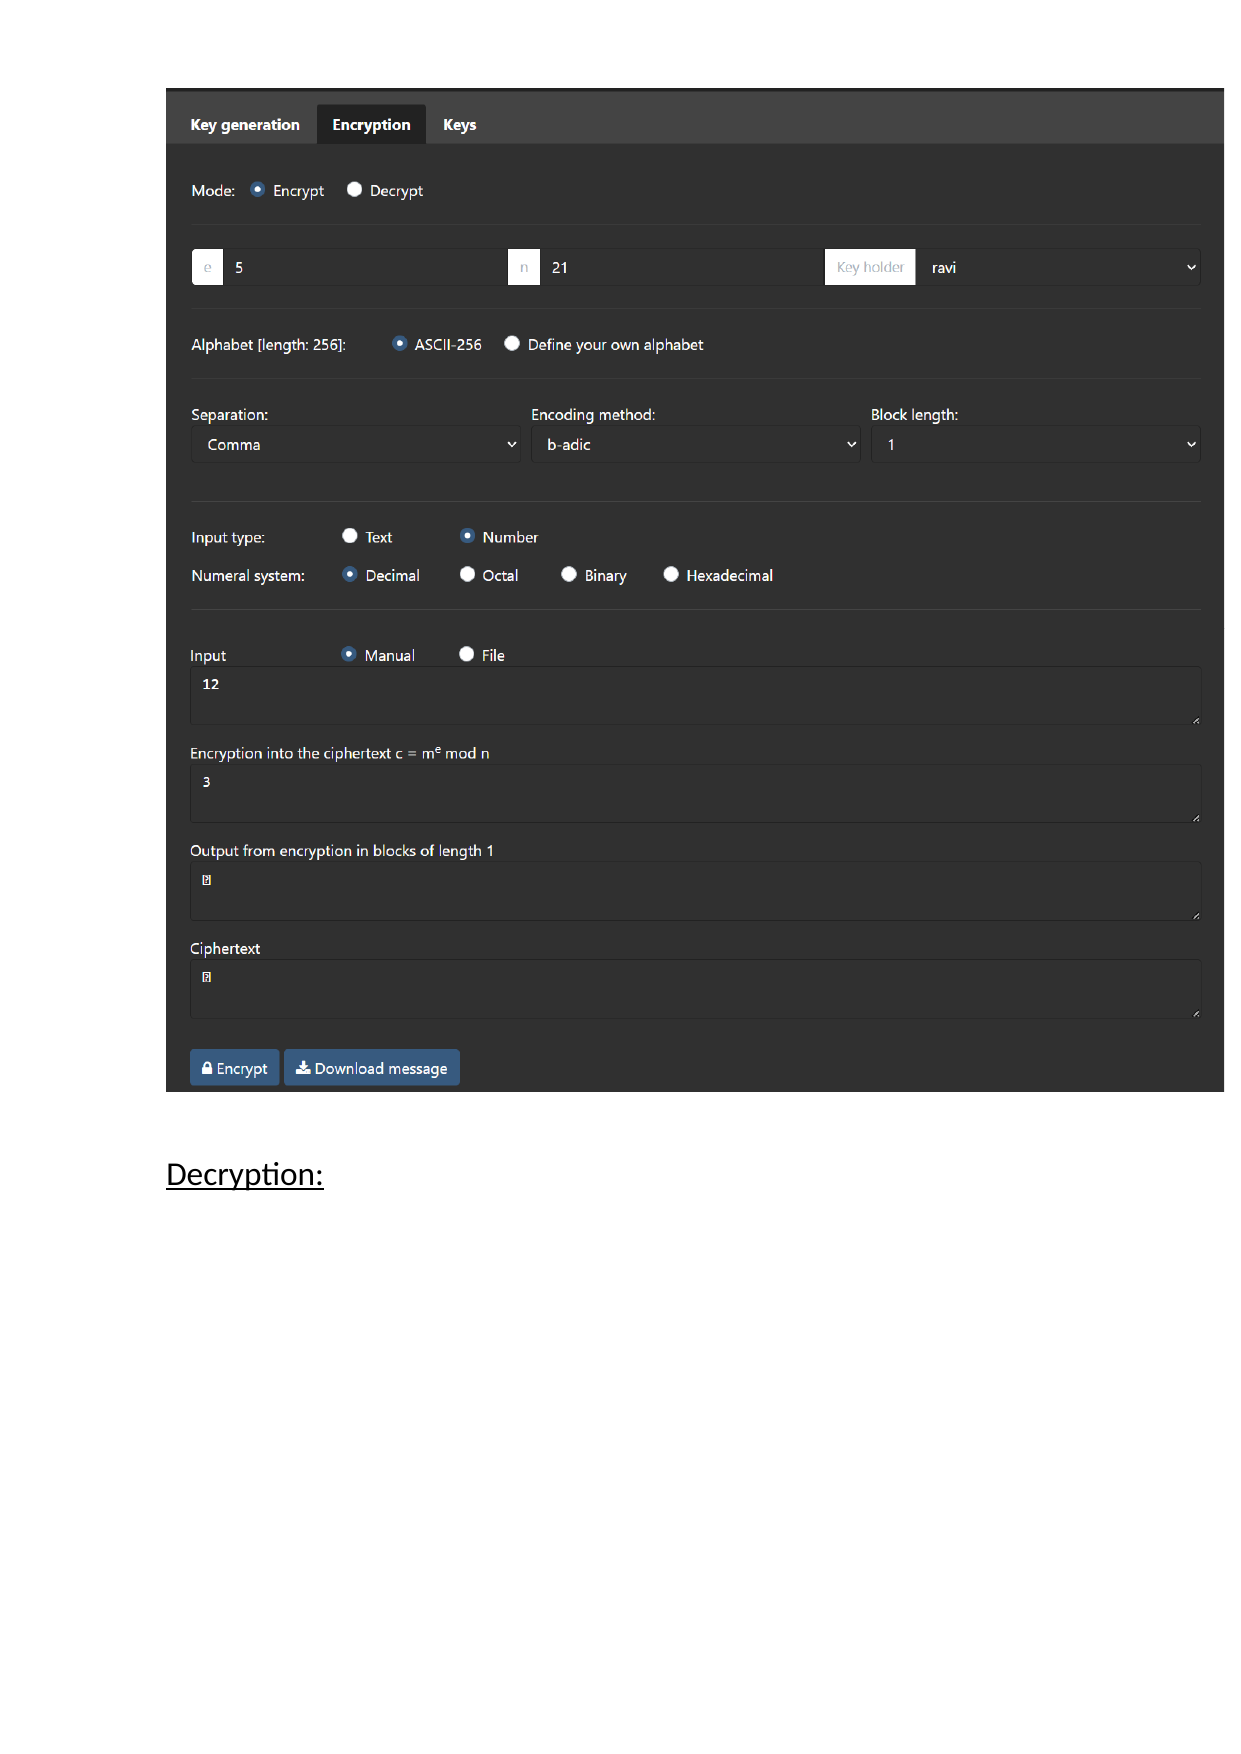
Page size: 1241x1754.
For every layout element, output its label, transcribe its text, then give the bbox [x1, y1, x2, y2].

picture [166, 88, 1225, 1092]
text Decryption: [166, 1153, 1149, 1194]
